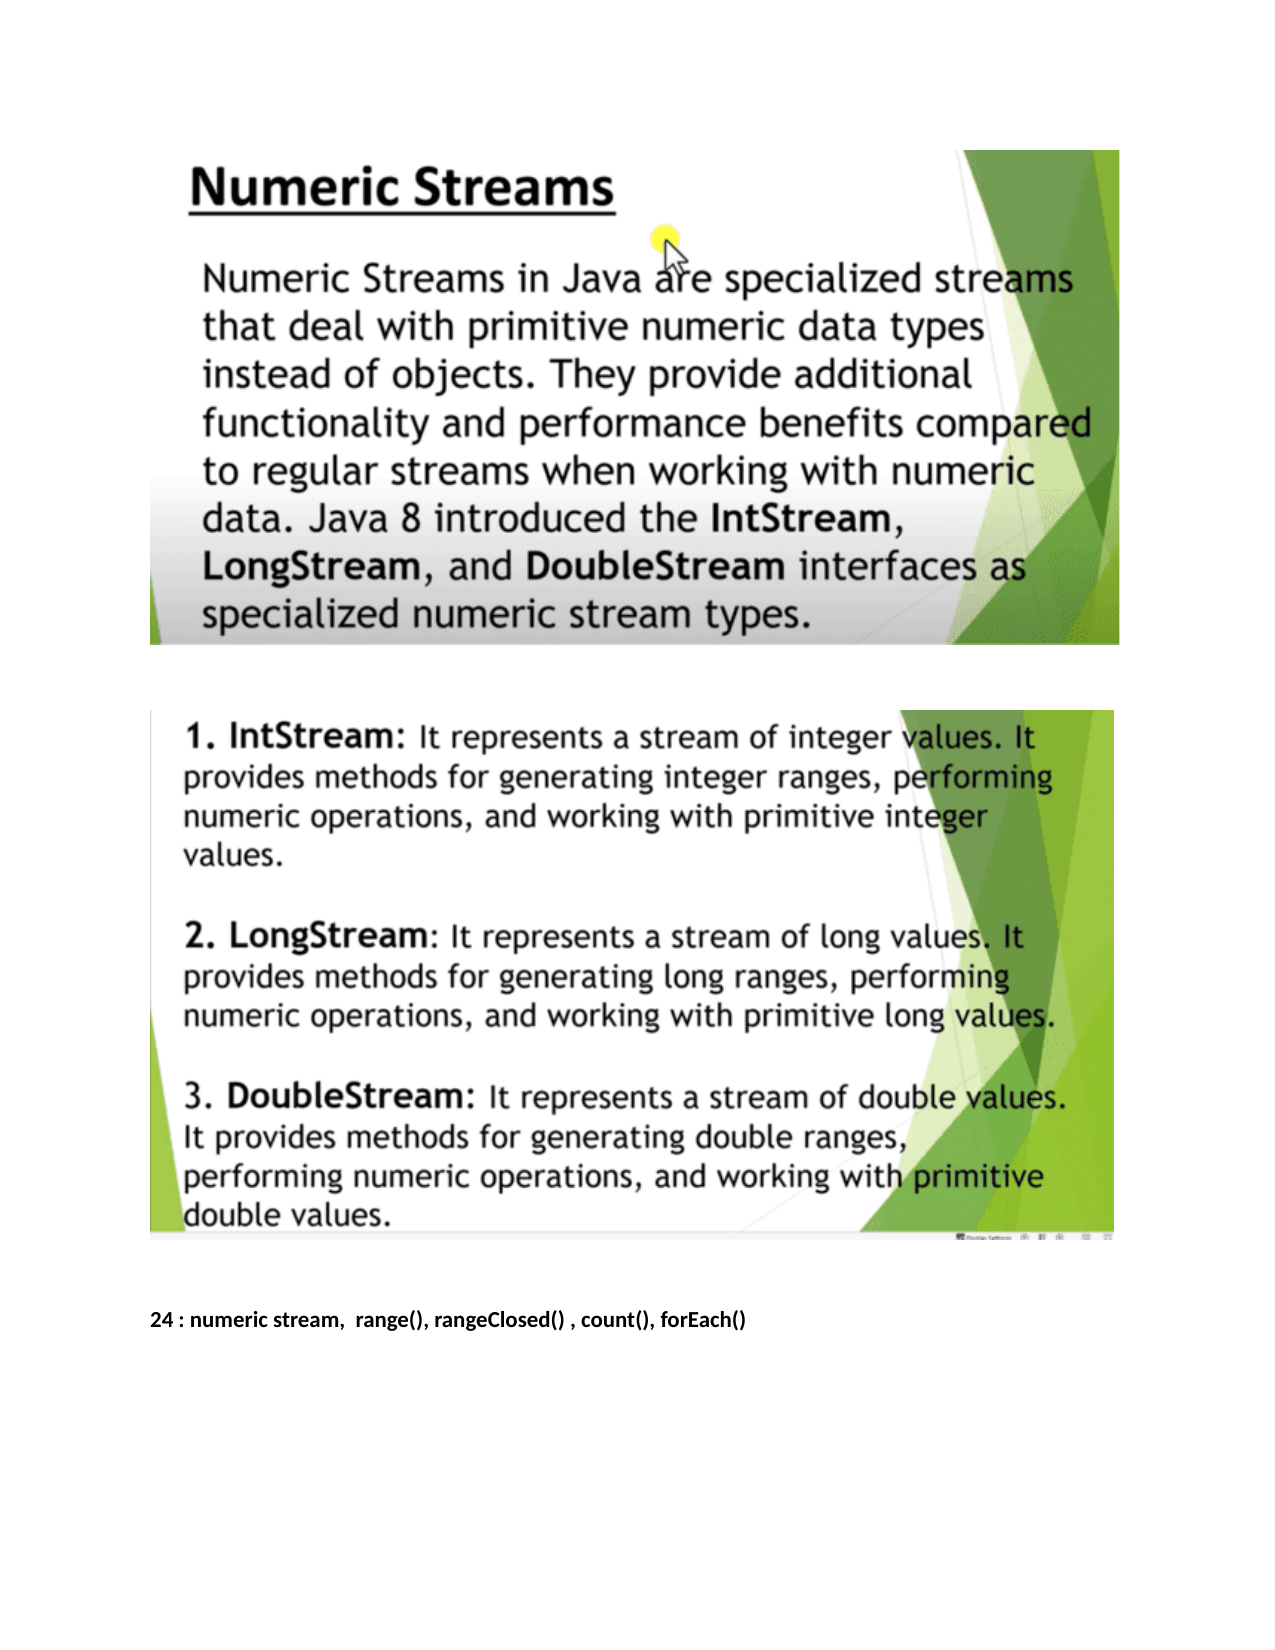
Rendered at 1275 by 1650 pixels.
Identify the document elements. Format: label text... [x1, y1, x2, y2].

text 24 : numeric stream, range(), rangeClosed() , count(), forEach() [150, 1305, 1125, 1333]
picture [150, 710, 1114, 1240]
picture [150, 150, 1120, 645]
